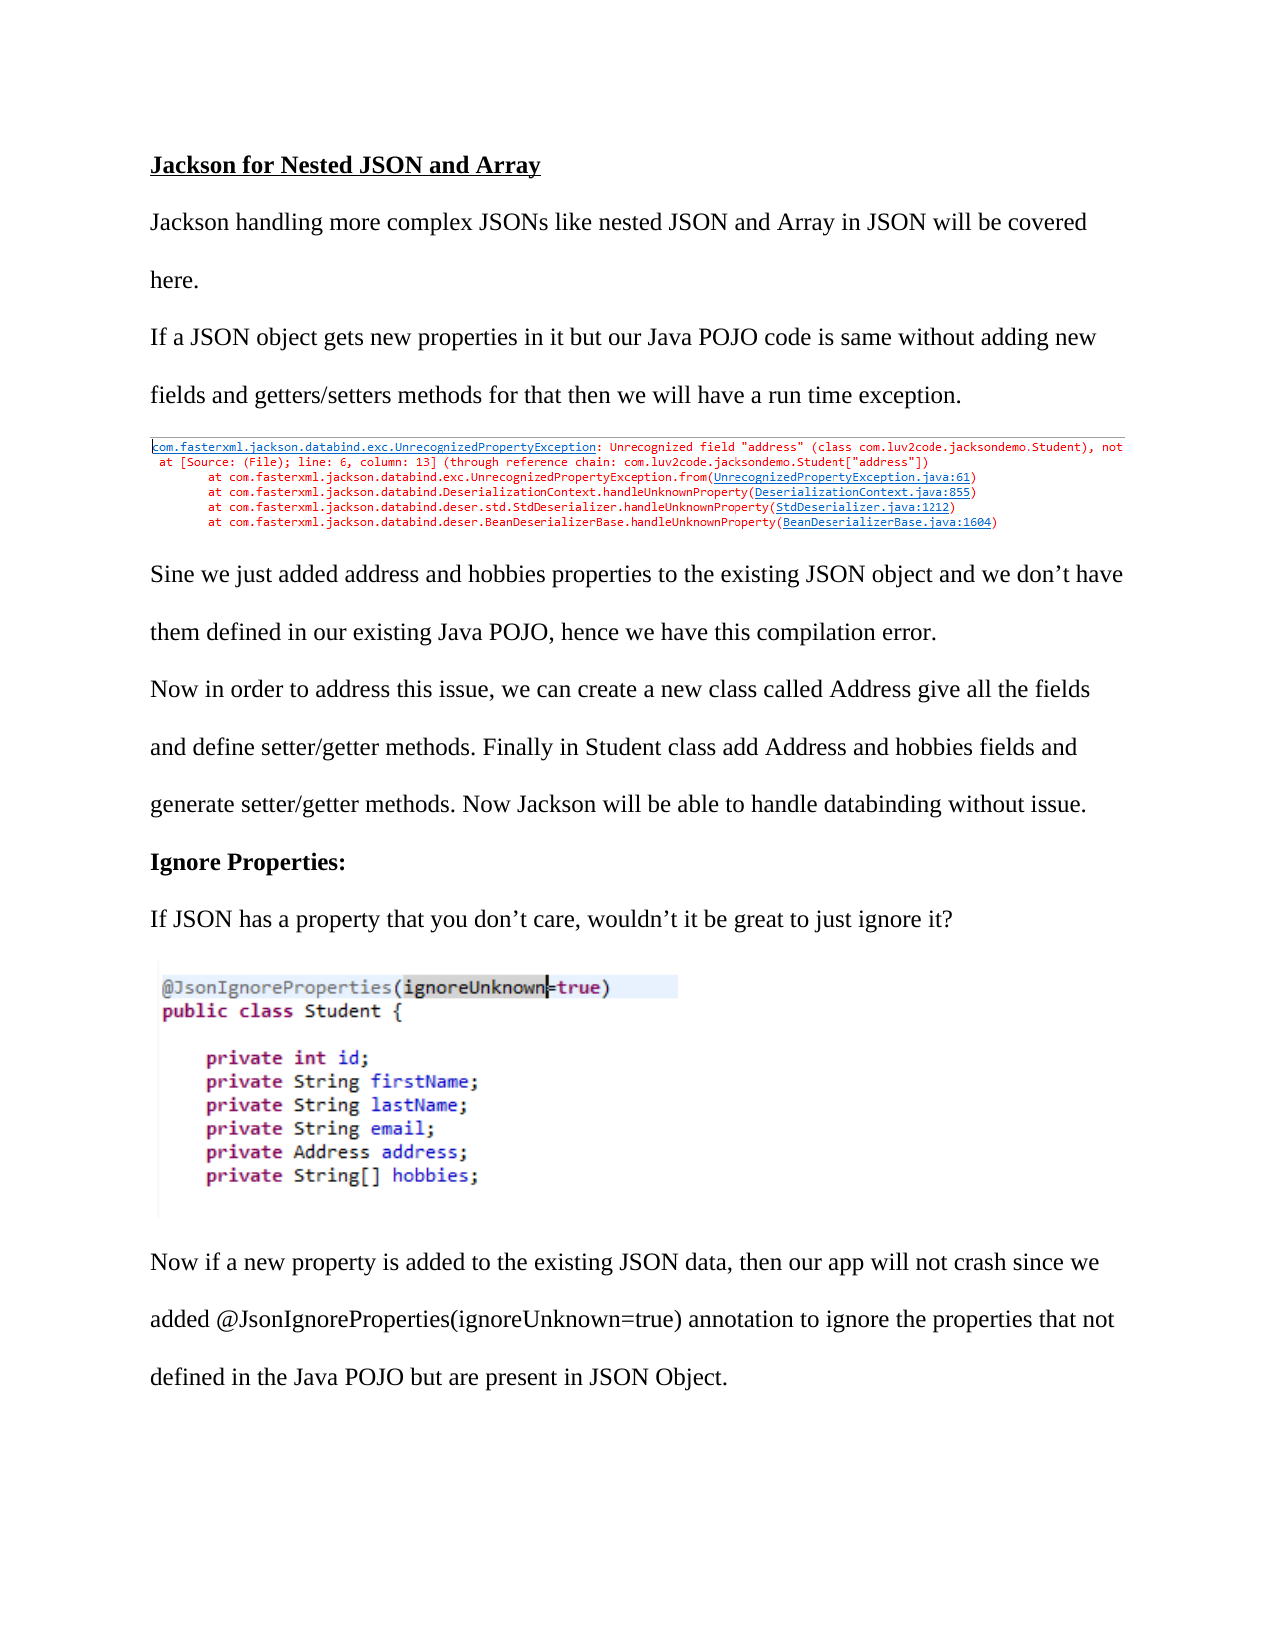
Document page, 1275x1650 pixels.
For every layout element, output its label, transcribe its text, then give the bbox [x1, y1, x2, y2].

picture [150, 961, 679, 1218]
picture [150, 437, 1125, 531]
text Sine we just added address and hobbies properties to the existing JSON object and we don’t have them defined in our existing Java POJO, hence we have this compilation error. [150, 559, 1125, 645]
text Jackson for Nested JSON and Array [150, 150, 1125, 179]
text Now in order to address this issue, we can create a new class called Address give all the fields and define setter/getter methods. Finally in Student class add Address and hobbies fields and generate setter/getter methods. Now Jackson will be able to handle databinding without issue. [150, 674, 1125, 818]
text If JSON has a property that you don’t care, wouldn’t it be great to just ignore it? [150, 904, 1125, 933]
text Ignore Properties: [150, 847, 1125, 875]
text Now if a new property is added to the existing JSON data, then our app will not crash since we added @JsonIgnoreProperties(ignoreUnknown=true) annotation to ignore the properties that not defined in the Java POJO but are present in JSON Object. [150, 1247, 1125, 1390]
text Jackson handling more complex JSONs like nested JSON and Array in JSON will be covered here. [150, 207, 1125, 294]
text If a JSON object gets new properties in it but our Java POJO code is same without adding new fields and getters/setters methods for that then we will have a run time exception. [150, 322, 1125, 409]
